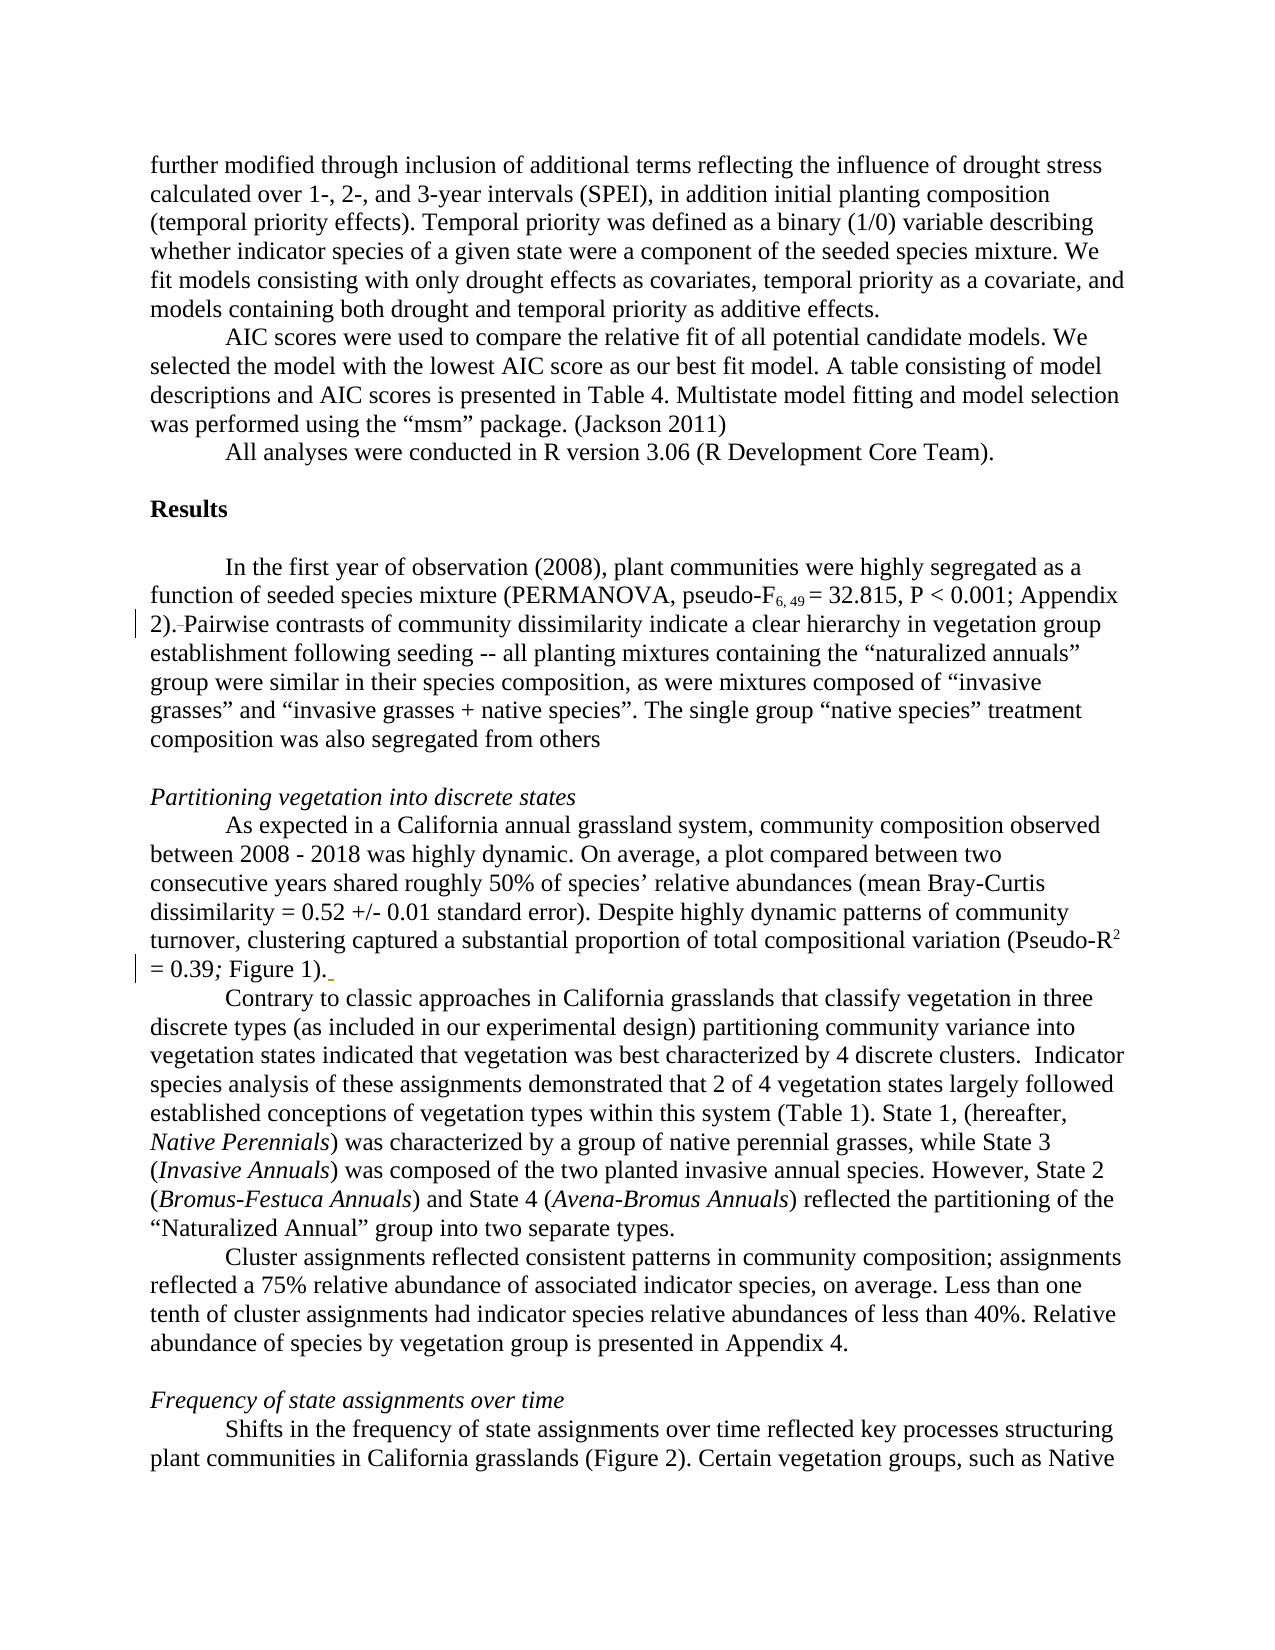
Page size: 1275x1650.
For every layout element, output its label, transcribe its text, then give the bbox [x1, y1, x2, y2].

text Partitioning vegetation into discrete states [150, 782, 1125, 811]
text All analyses were conducted in R version 3.06 (R Development Core Team). [150, 437, 1125, 466]
text In the first year of observation (2008), plant communities were highly segregated as a function of seeded species mixture (PERMANOVA, pseudo-F6, 49 = 32.815, P < 0.001; Appendix 2). [150, 552, 1125, 753]
text Contrary to classic approaches in California grasslands that classify vegetation in three discrete types (as included in our experimental design) partitioning community variance into vegetation states indicated that vegetation was best characterized by 4 discrete clusters. Indicator species analysis of these assignments demonstrated that 2 of 4 vegetation states largely followed established conceptions of vegetation types within this system (Table 1). State 1, (hereafter, Native Perennials) was characterized by a group of native perennial grasses, while State 3 (Invasive Annuals) was composed of the two planted invasive annual species. However, State 2 (Bromus-Festuca Annuals) and State 4 (Avena-Bromus Annuals) reflected the partitioning of the “Naturalized Annual” group into two separate types. [150, 983, 1125, 1242]
text Frequency of state assignments over time [150, 1386, 1125, 1414]
text AIC scores were used to compare the relative fit of all potential candidate models. We selected the model with the lowest AIC score as our best fit model. A table consisting of model descriptions and AIC scores is presented in Table 4. Multistate model fitting and model selection was performed using the “msm” package. (Jackson 2011) [150, 322, 1125, 437]
text As expected in a California annual grassland system, community composition observed between 2008 - 2018 was highly dynamic. On average, a plot compared between two consecutive years shared roughly 50% of species’ relative abundances (mean Bray-Curtis dissimilarity = 0.52 +/- 0.01 standard error). Despite highly dynamic patterns of community turnover, clustering captured a substantial proportion of total compositional variation (Pseudo-R2 = 0.39; Figure 1). [150, 811, 1125, 983]
text Results [150, 494, 1125, 523]
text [150, 150, 1125, 322]
text Cluster assignments reflected consistent patterns in community composition; assignments reflected a 75% relative abundance of associated indicator species, on average. Less than one tenth of cluster assignments had indicator species relative abundances of less than 40%. Relative abundance of species by vegetation group is presented in Appendix 4. [150, 1242, 1125, 1357]
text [150, 1414, 1125, 1472]
